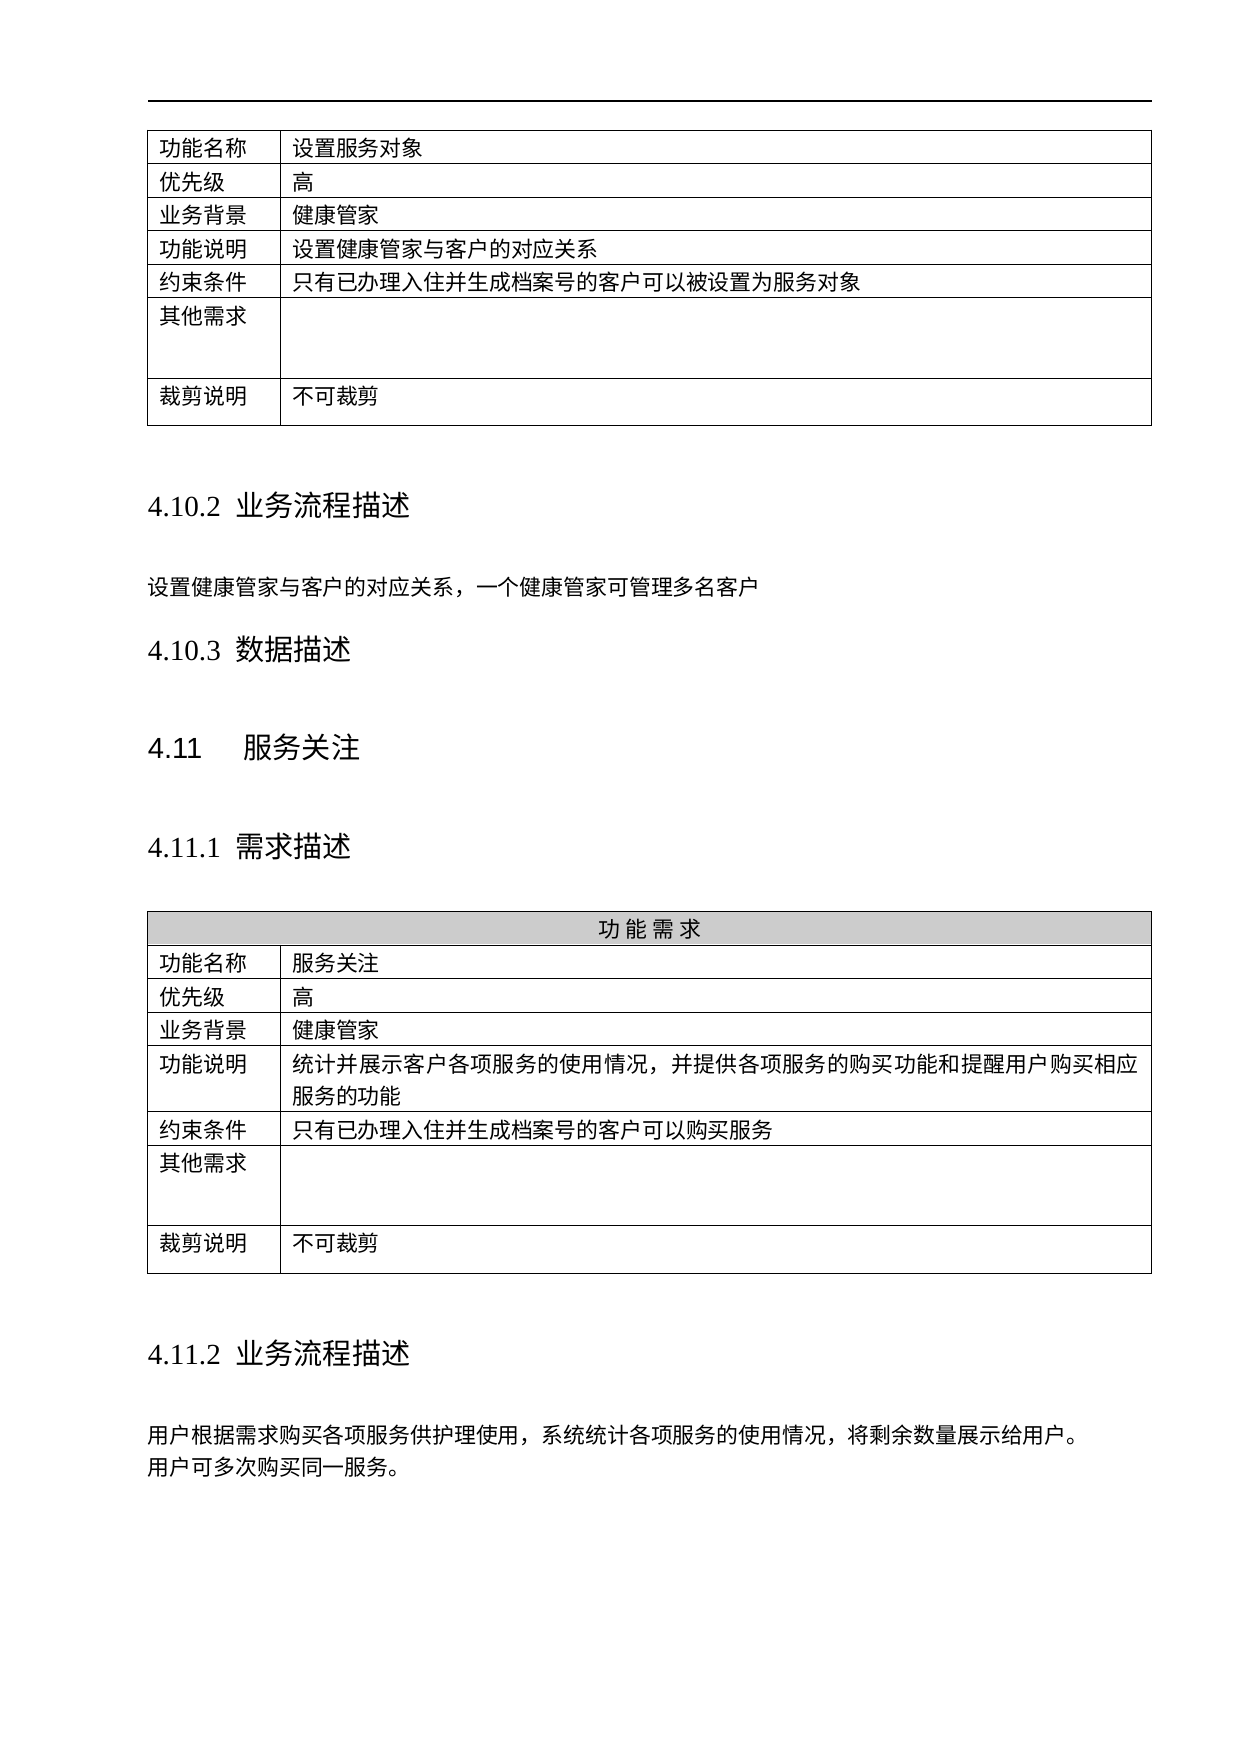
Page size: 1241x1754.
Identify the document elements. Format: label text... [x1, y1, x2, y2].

text 用户可多次购买同一服务。 [148, 1450, 1152, 1482]
subtitle 需求描述 [148, 812, 1152, 877]
text 用户根据需求购买各项服务供护理使用，系统统计各项服务的使用情况，将剩余数量展示给用户。 [148, 1417, 1152, 1450]
table_cell 功能说明 [148, 1046, 280, 1111]
table_header 功 能 需 求 [148, 912, 1151, 944]
table_cell 功能说明 [148, 231, 280, 264]
table_cell 约束条件 [148, 1112, 280, 1145]
table_cell 健康管家 [281, 198, 1151, 230]
table_cell 业务背景 [148, 1013, 280, 1045]
table_cell [281, 1146, 1151, 1225]
table_cell 约束条件 [148, 265, 280, 297]
table_cell 业务背景 [148, 198, 280, 230]
table_cell 只有已办理入住并生成档案号的客户可以被设置为服务对象 [281, 265, 1151, 297]
table_cell 高 [281, 164, 1151, 197]
table_cell 优先级 [148, 164, 280, 197]
subtitle 服务关注 [148, 714, 1152, 779]
table_cell 高 [281, 979, 1151, 1012]
text 设置健康管家与客户的对应关系，一个健康管家可管理多名客户 [148, 570, 1152, 602]
table_cell 设置健康管家与客户的对应关系 [281, 231, 1151, 264]
subtitle 业务流程描述 [148, 1319, 1152, 1384]
table_cell 其他需求 [148, 298, 280, 377]
table_cell [281, 298, 1151, 377]
subtitle 业务流程描述 [148, 471, 1152, 536]
table_cell 功能名称 [148, 131, 280, 163]
table_cell 裁剪说明 [148, 379, 280, 425]
table_cell 只有已办理入住并生成档案号的客户可以购买服务 [281, 1112, 1151, 1145]
subtitle 数据描述 [148, 615, 1152, 680]
table_cell 设置服务对象 [281, 131, 1151, 163]
table_cell 健康管家 [281, 1013, 1151, 1045]
table_cell 不可裁剪 [281, 1226, 1151, 1273]
table_cell 统计并展示客户各项服务的使用情况，并提供各项服务的购买功能和提醒用户购买相应服务的功能 [281, 1046, 1151, 1111]
table_cell 服务关注 [281, 946, 1151, 978]
table_cell 功能名称 [148, 946, 280, 978]
table_cell 裁剪说明 [148, 1226, 280, 1273]
table_cell 其他需求 [148, 1146, 280, 1225]
table_cell 优先级 [148, 979, 280, 1012]
table_cell 不可裁剪 [281, 379, 1151, 425]
